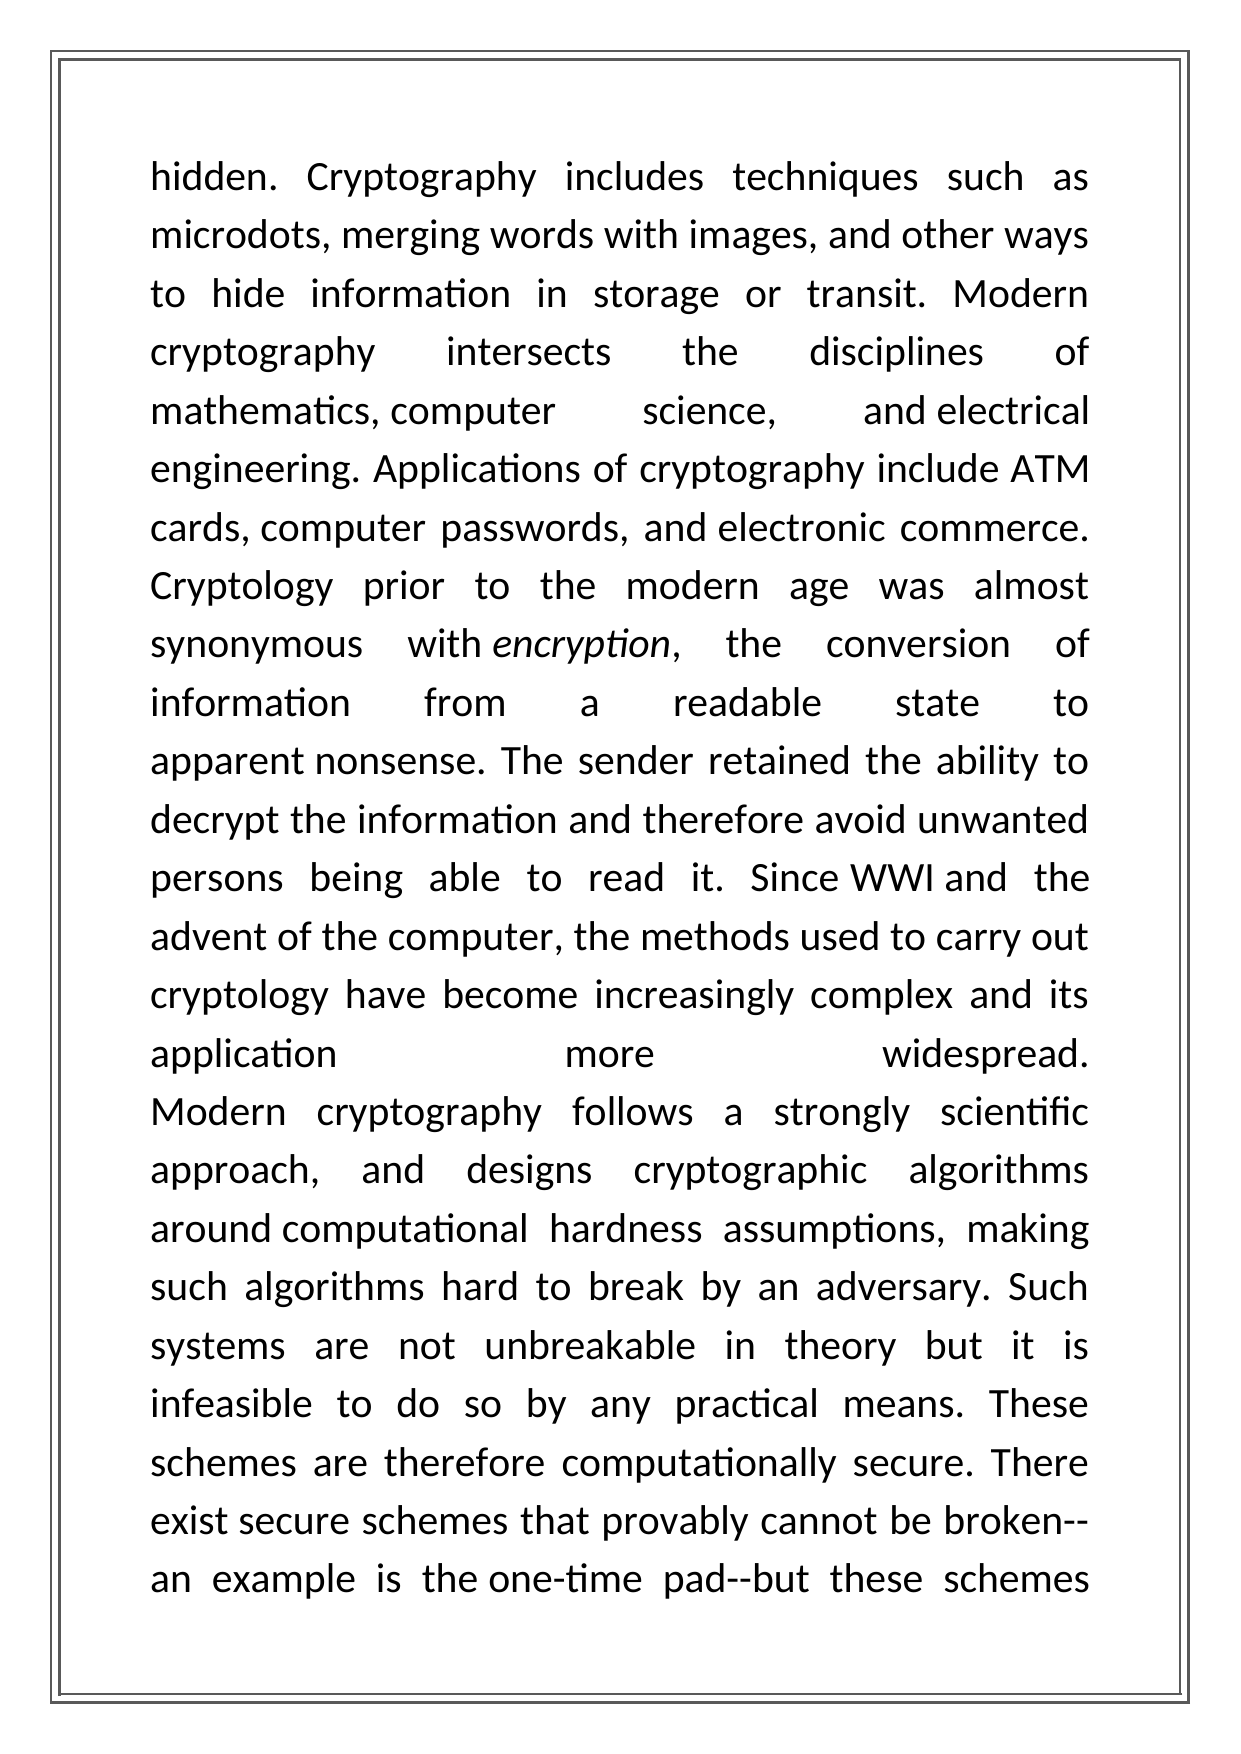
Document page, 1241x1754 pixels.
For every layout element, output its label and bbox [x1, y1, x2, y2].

text [150, 150, 1090, 1603]
